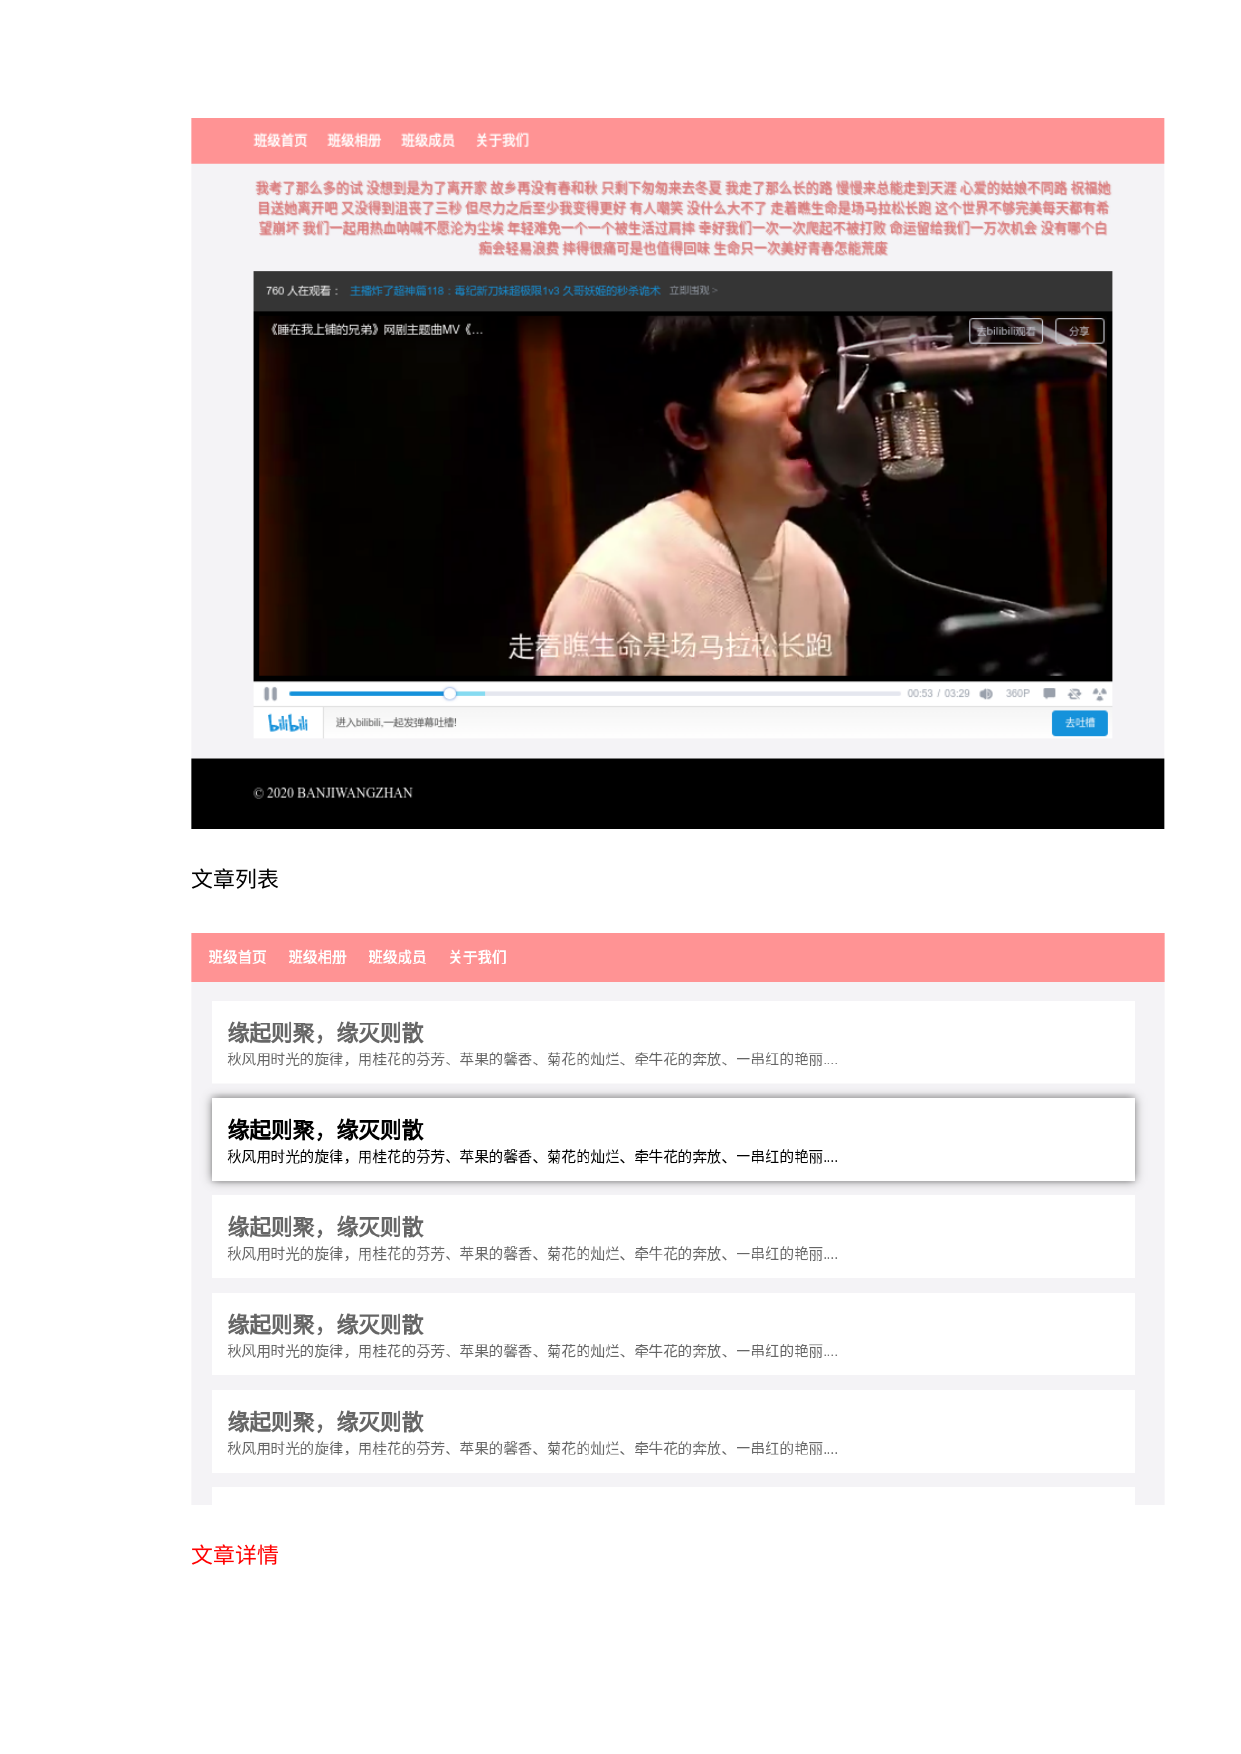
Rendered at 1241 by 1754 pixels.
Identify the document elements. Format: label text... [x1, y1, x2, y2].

text 文章详情 [148, 1538, 1122, 1569]
picture [191, 118, 1165, 829]
text 文章列表 [148, 862, 1122, 894]
picture [191, 933, 1165, 1505]
